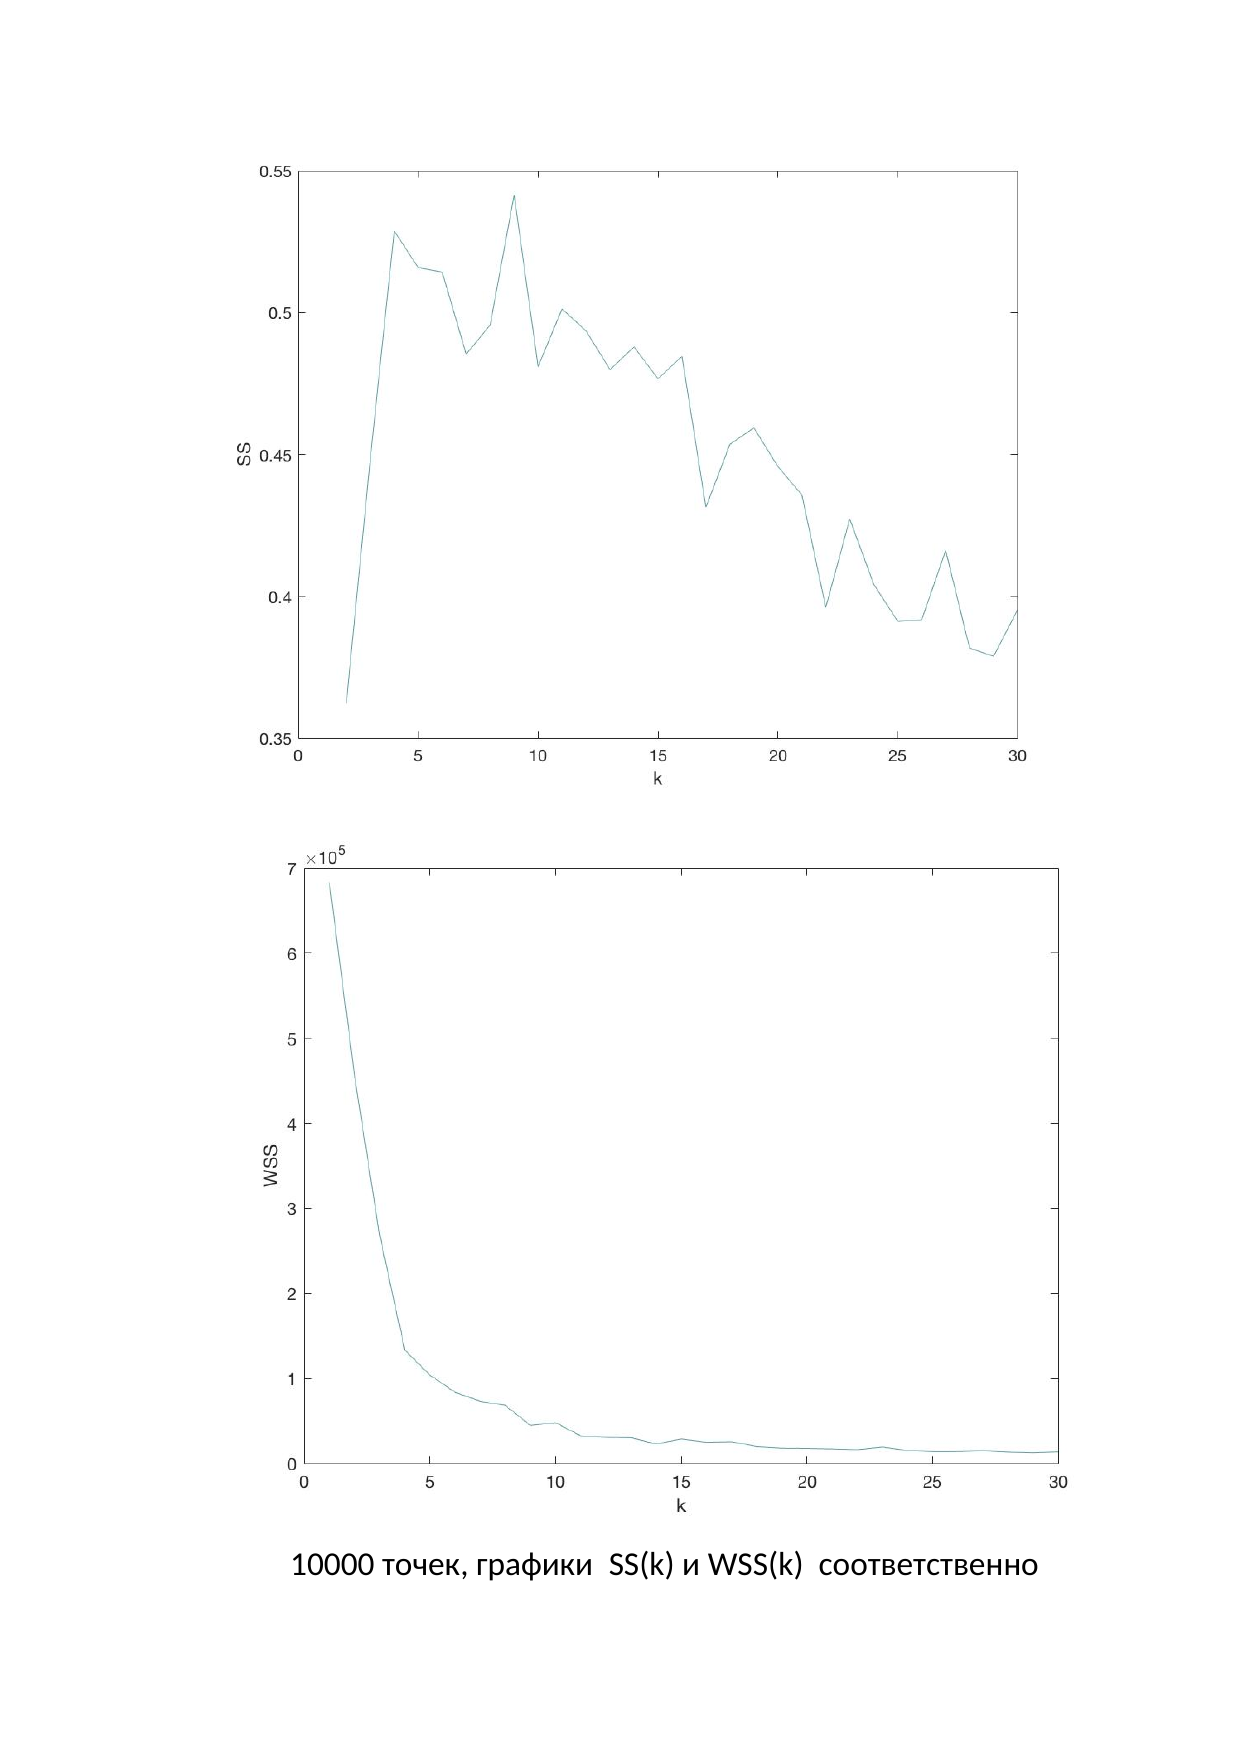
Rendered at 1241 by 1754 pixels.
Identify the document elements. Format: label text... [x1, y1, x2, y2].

picture [177, 118, 1150, 1543]
text 10000 точек, графики SS(k) и WSS(k) соответственно [177, 1543, 1152, 1583]
